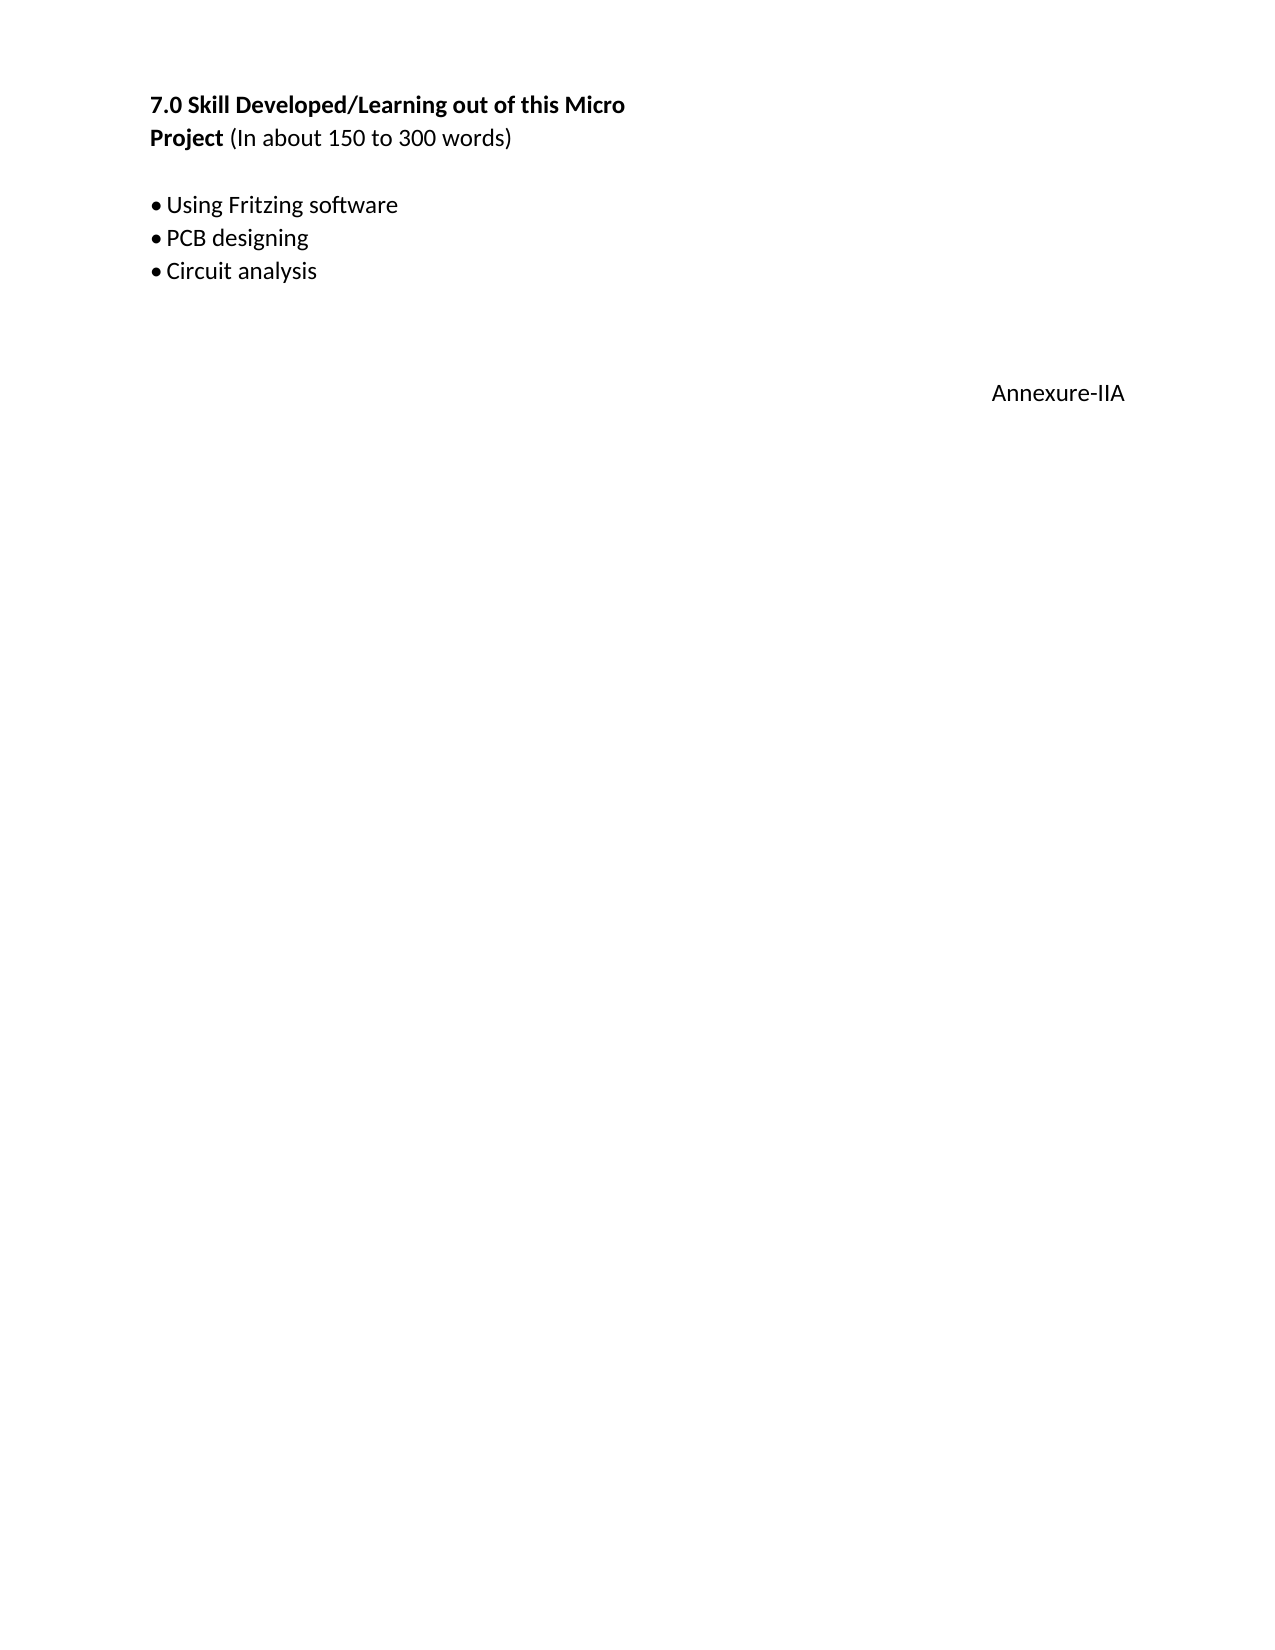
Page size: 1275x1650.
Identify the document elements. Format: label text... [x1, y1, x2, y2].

text Annexure-IIA [992, 378, 1179, 408]
list Using Fritzing software [150, 189, 704, 219]
list PCB designing [150, 222, 704, 253]
text 7.0 Skill Developed/Learning out of this Micro Project (In about 150 to 300 words) [150, 89, 704, 153]
list Circuit analysis [150, 256, 704, 286]
